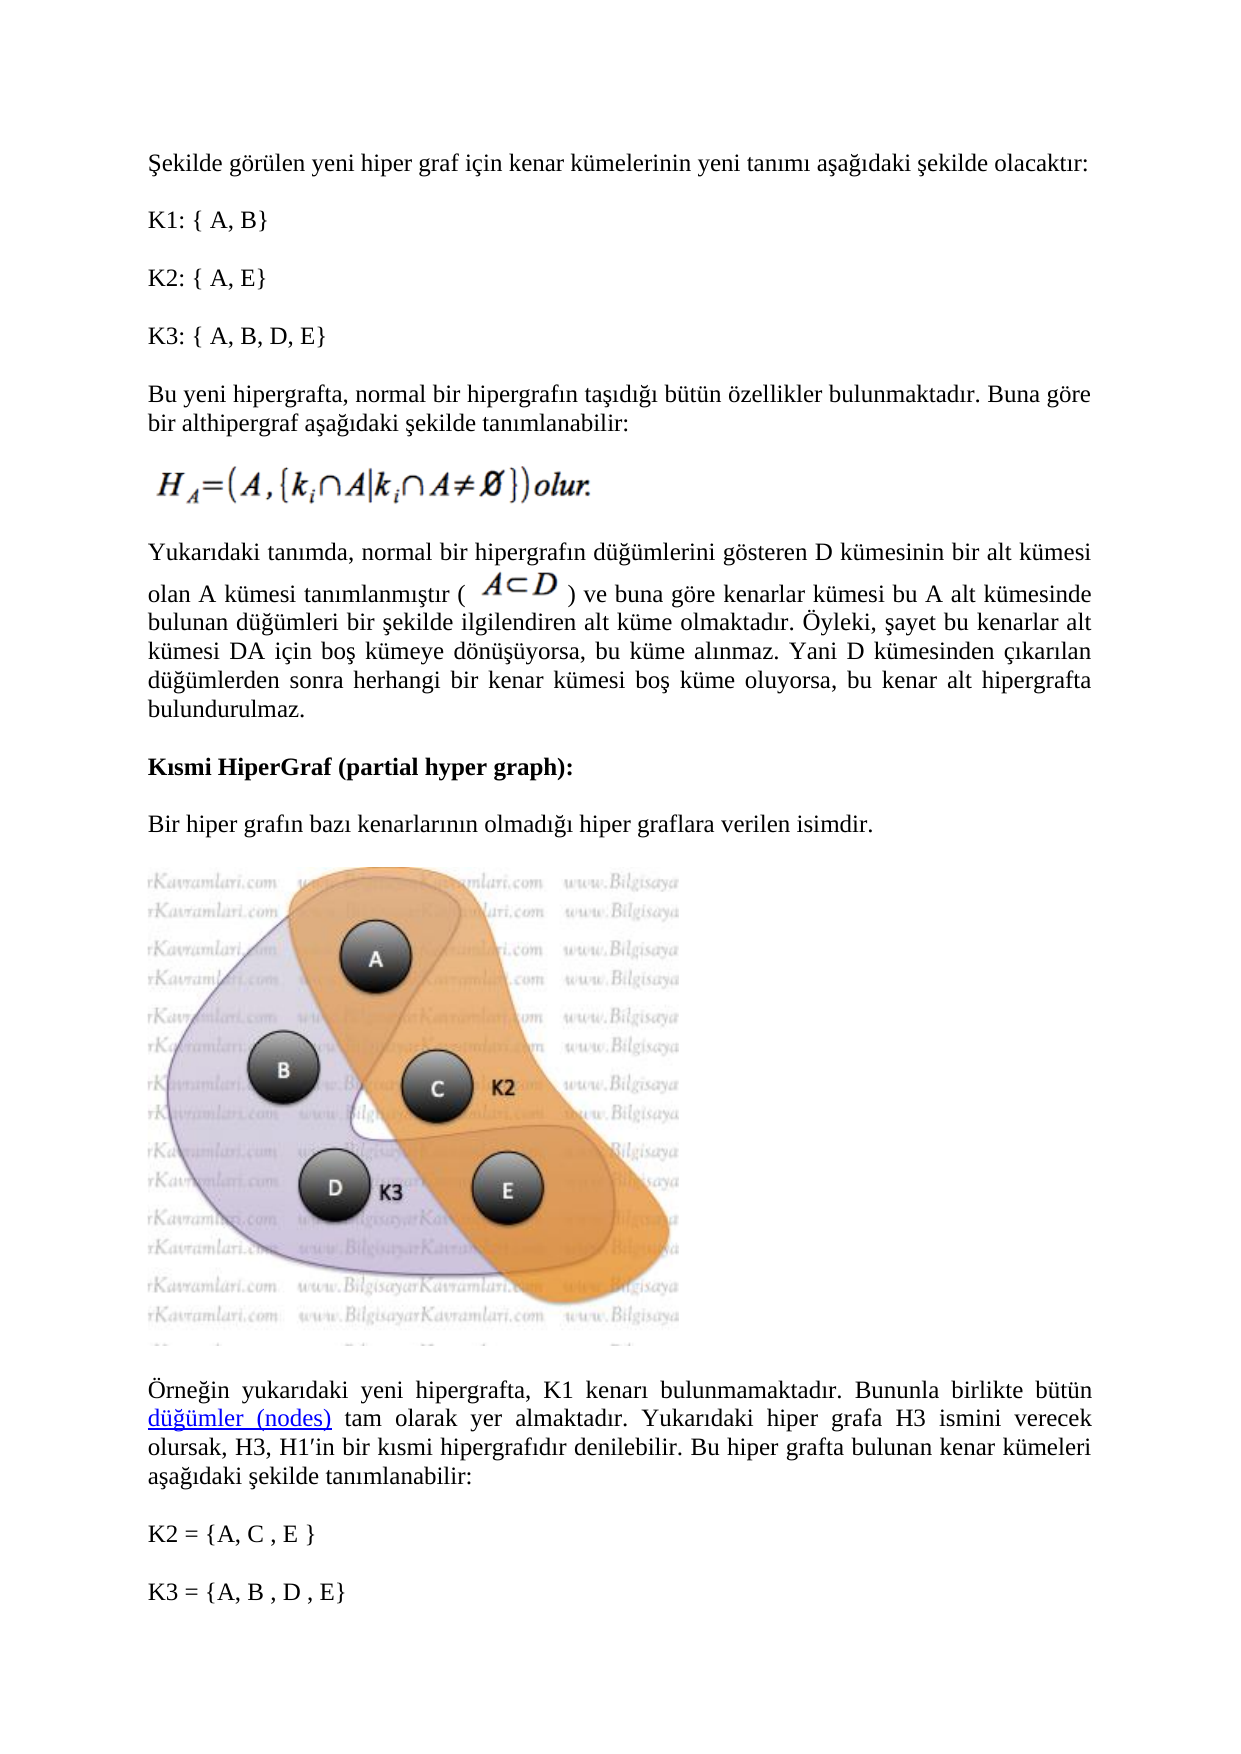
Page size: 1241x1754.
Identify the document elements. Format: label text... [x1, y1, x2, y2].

picture [147, 867, 679, 1346]
picture [147, 466, 603, 509]
text Şekilde görülen yeni hiper graf için kenar kümelerinin yeni tanımı aşağıdaki şekilde olacaktır: [148, 148, 1093, 176]
text Kısmi HiperGraf (partial hyper graph): [148, 752, 1093, 780]
picture [473, 566, 568, 602]
text K2 = {A, C , E } [148, 1519, 1093, 1548]
text K3: { A, B, D, E} [148, 321, 1093, 350]
text K2: { A, E} [148, 263, 1093, 292]
text Bir hiper grafın bazı kenarlarının olmadığı hiper graflara verilen isimdir. [148, 809, 1093, 838]
text K1: { A, B} [148, 206, 1093, 234]
text K3 = {A, B , D , E} [148, 1577, 1093, 1606]
text Bu yeni hipergrafta, normal bir hipergrafın taşıdığı bütün özellikler bulunmaktadır. Buna göre bir althipergraf aşağıdaki şekilde tanımlanabilir: [148, 379, 1093, 437]
text Örneğin yukarıdaki yeni hipergrafta, K1 kenarı bulunmamaktadır. Bununla birlikte bütün düğümler (nodes) tam olarak yer almaktadır. Yukarıdaki hiper grafa H3 ismini verecek olursak, H3, H1′in bir kısmi hipergrafıdır denilebilir. Bu hiper grafta bulunan kenar kümeleri aşağıdaki şekilde tanımlanabilir: [148, 1375, 1093, 1490]
text Yukarıdaki tanımda, normal bir hipergrafın düğümlerini gösteren D kümesinin bir alt kümesi olan A kümesi tanımlanmıştır ( ) ve buna göre kenarlar kümesi bu A alt kümesinde bulunan düğümleri bir şekilde ilgilendiren alt küme olmaktadır. Öyleki, şayet bu kenarlar alt kümesi DA için boş kümeye dönüşüyorsa, bu küme alınmaz. Yani D kümesinden çıkarılan düğümlerden sonra herhangi bir kenar kümesi boş küme oluyorsa, bu kenar alt hipergrafta bulundurulmaz. [148, 537, 1093, 722]
